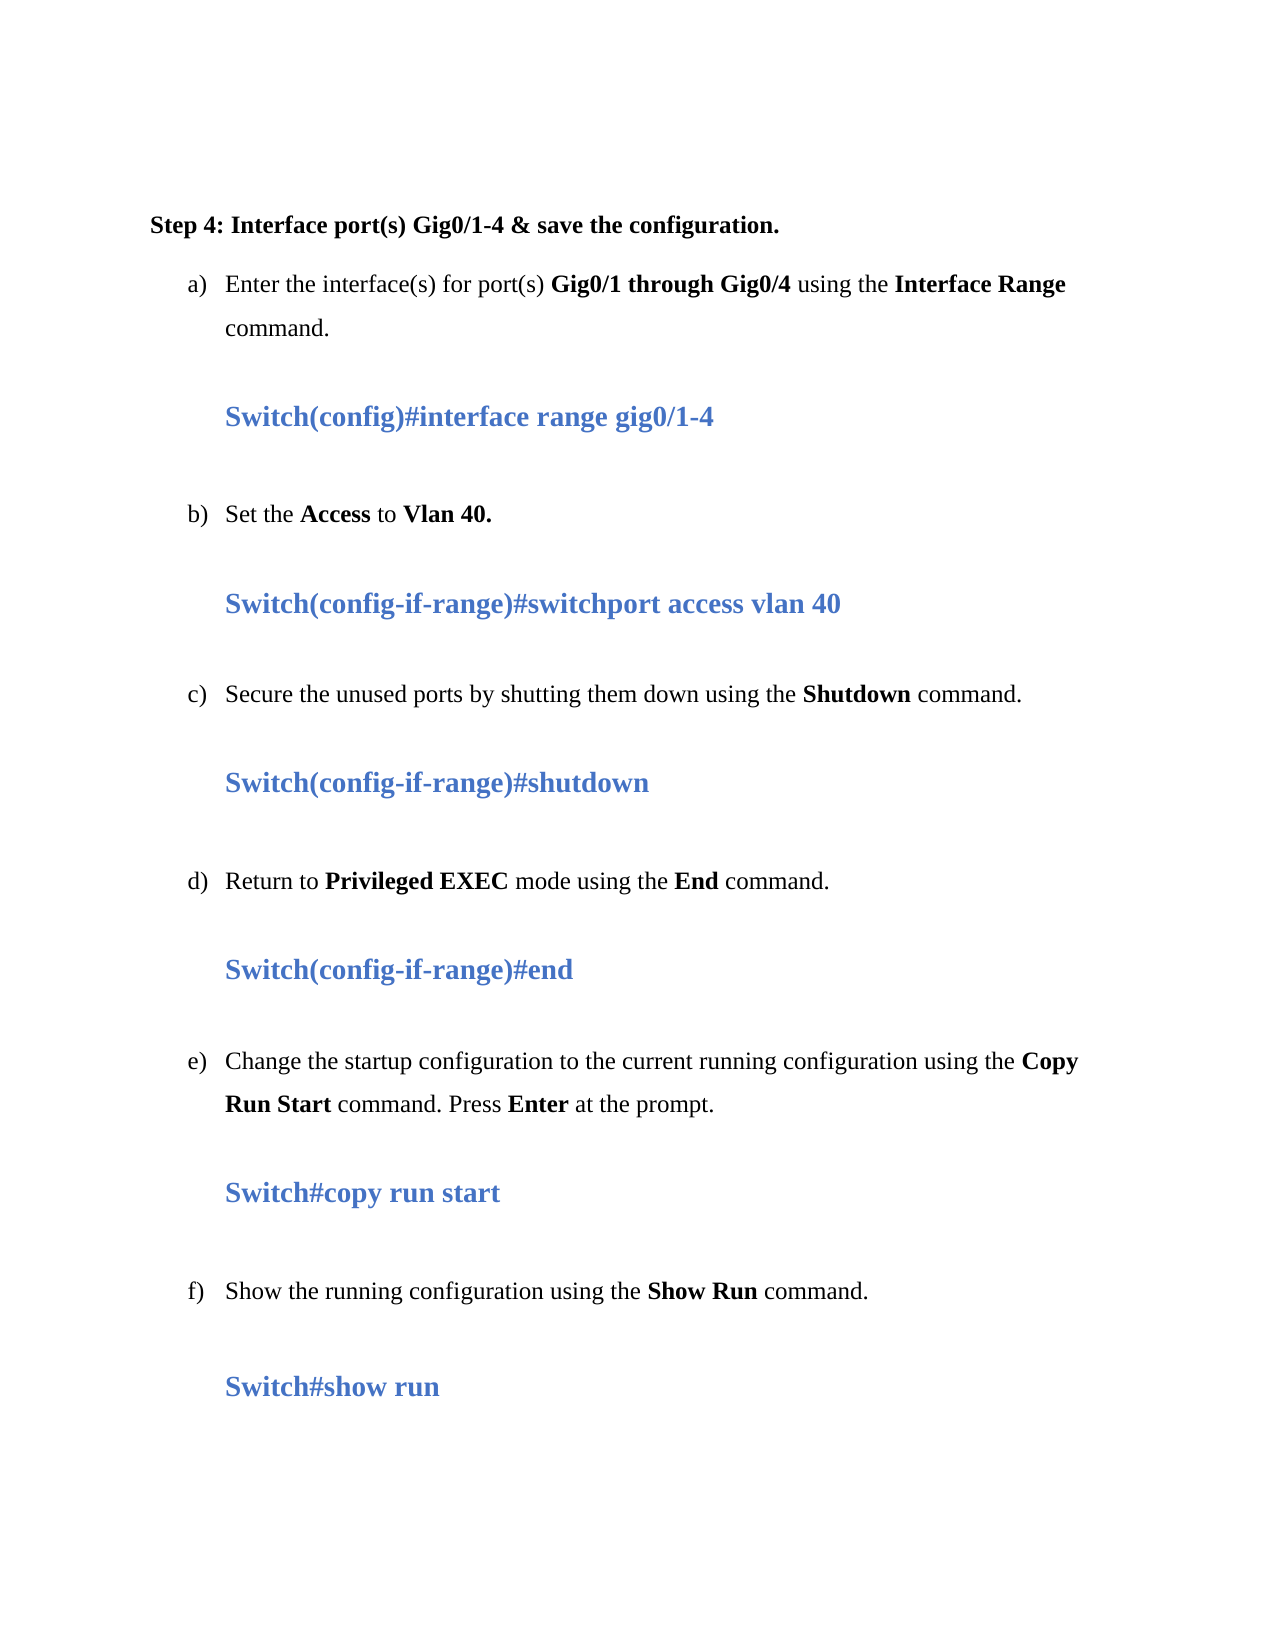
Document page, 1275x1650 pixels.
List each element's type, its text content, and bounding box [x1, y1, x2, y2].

list Switch(config-if-range)#end [225, 952, 1125, 986]
text Step 4: Interface port(s) Gig0/1-4 & save the configuration. [150, 210, 1125, 238]
list Enter the interface(s) for port(s) Gig0/1 through Gig0/4 using the Interface Range command. [187, 269, 1125, 341]
list Switch(config-if-range)#switchport access vlan 40 [225, 586, 1125, 619]
list Show the running configuration using the Show Run command. [187, 1276, 1125, 1304]
list Switch(config-if-range)#shutdown [225, 766, 1125, 799]
list Switch(config)#interface range gig0/1-4 [225, 399, 1125, 432]
list Switch#show run [225, 1369, 1125, 1403]
list Return to Privileged EXEC mode using the End command. [187, 866, 1125, 895]
list Change the startup configuration to the current running configuration using the Copy Run Start command. Press Enter at the prompt. [187, 1046, 1125, 1118]
list Set the Access to Vlan 40. [187, 499, 1125, 528]
list Switch#copy run start [225, 1175, 1125, 1209]
list Secure the unused ports by shutting them down using the Shutdown command. [187, 679, 1125, 708]
